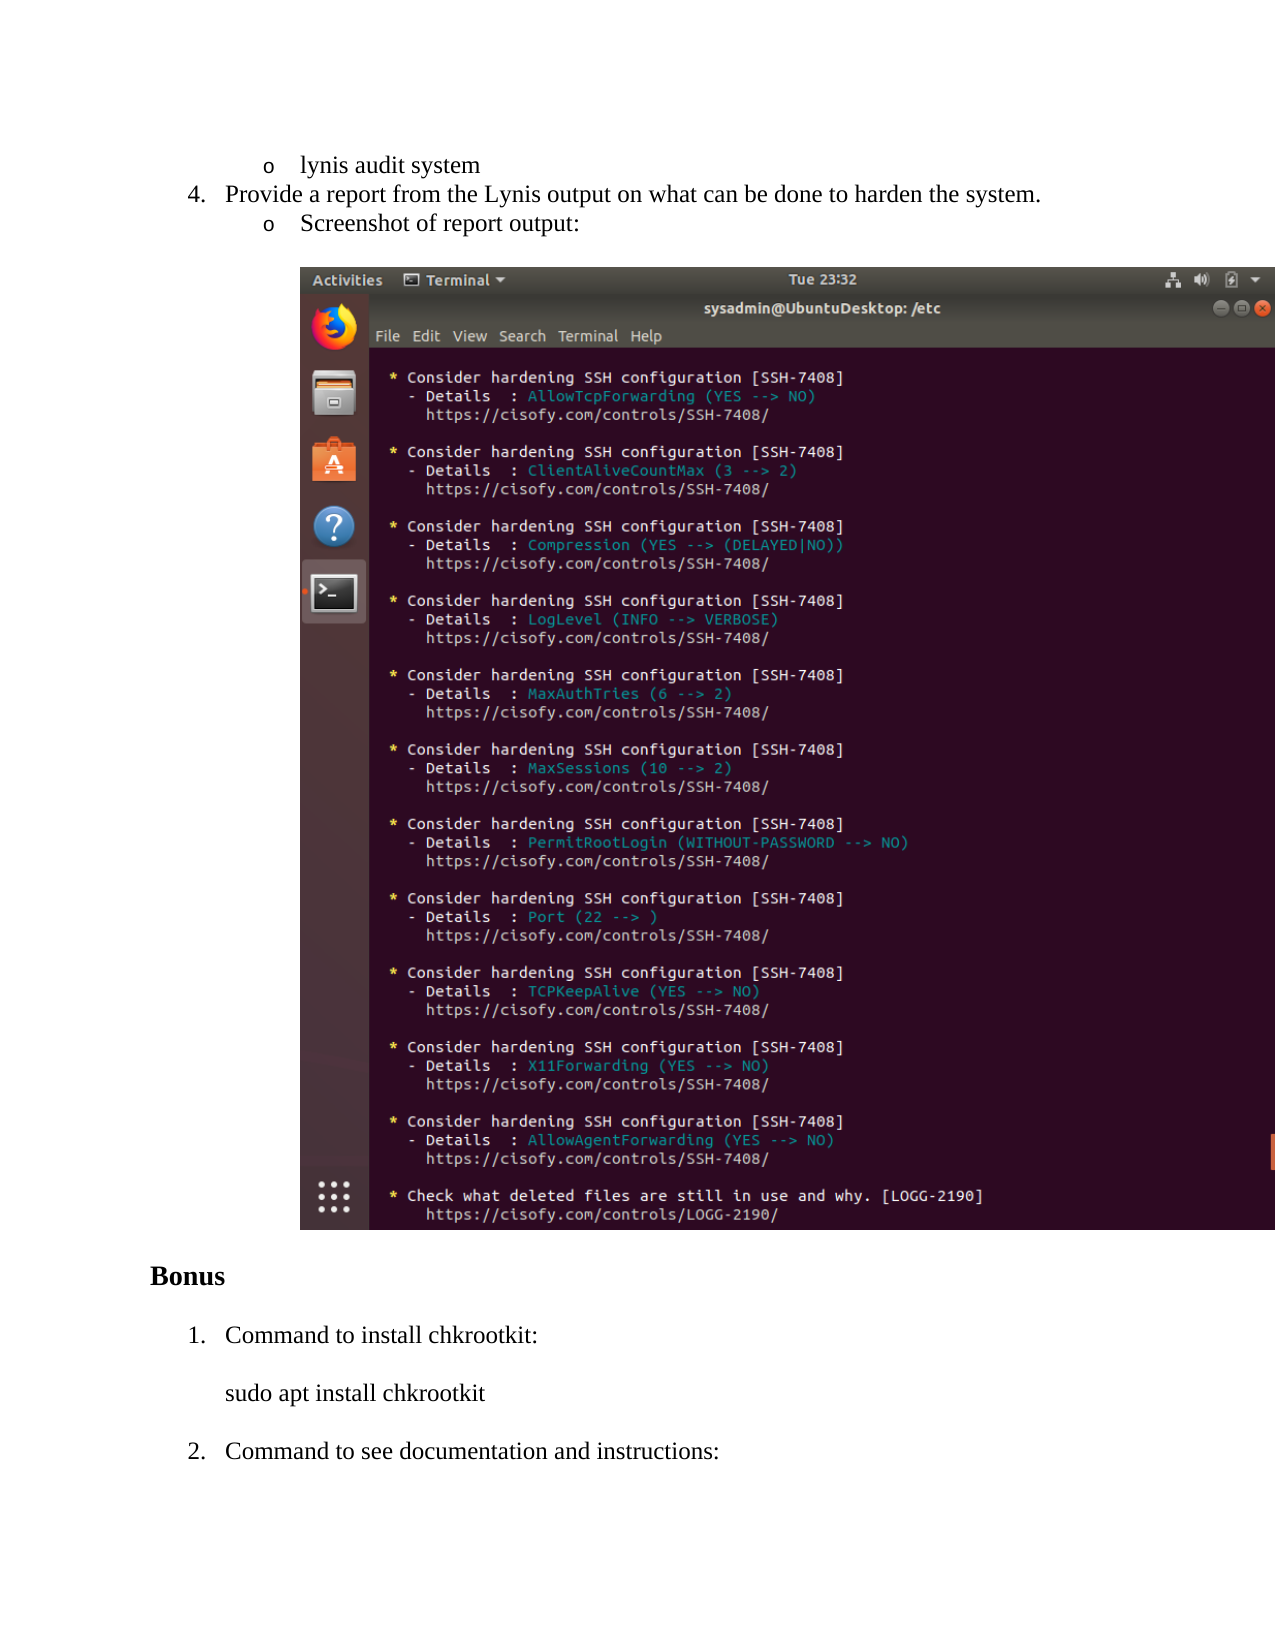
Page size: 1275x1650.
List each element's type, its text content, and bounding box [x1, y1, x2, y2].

text sudo apt install chkrootkit [225, 1378, 1125, 1407]
list Command to see documentation and instructions: [187, 1436, 1125, 1465]
text Bonus [150, 1259, 1125, 1291]
list lynis audit system [262, 150, 1125, 179]
list Provide a report from the Lynis output on what can be done to harden the system. [187, 179, 1125, 208]
list Command to install chkrootkit: [187, 1320, 1125, 1349]
list Screenshot of report output: [262, 208, 1125, 238]
picture [300, 267, 1275, 1230]
